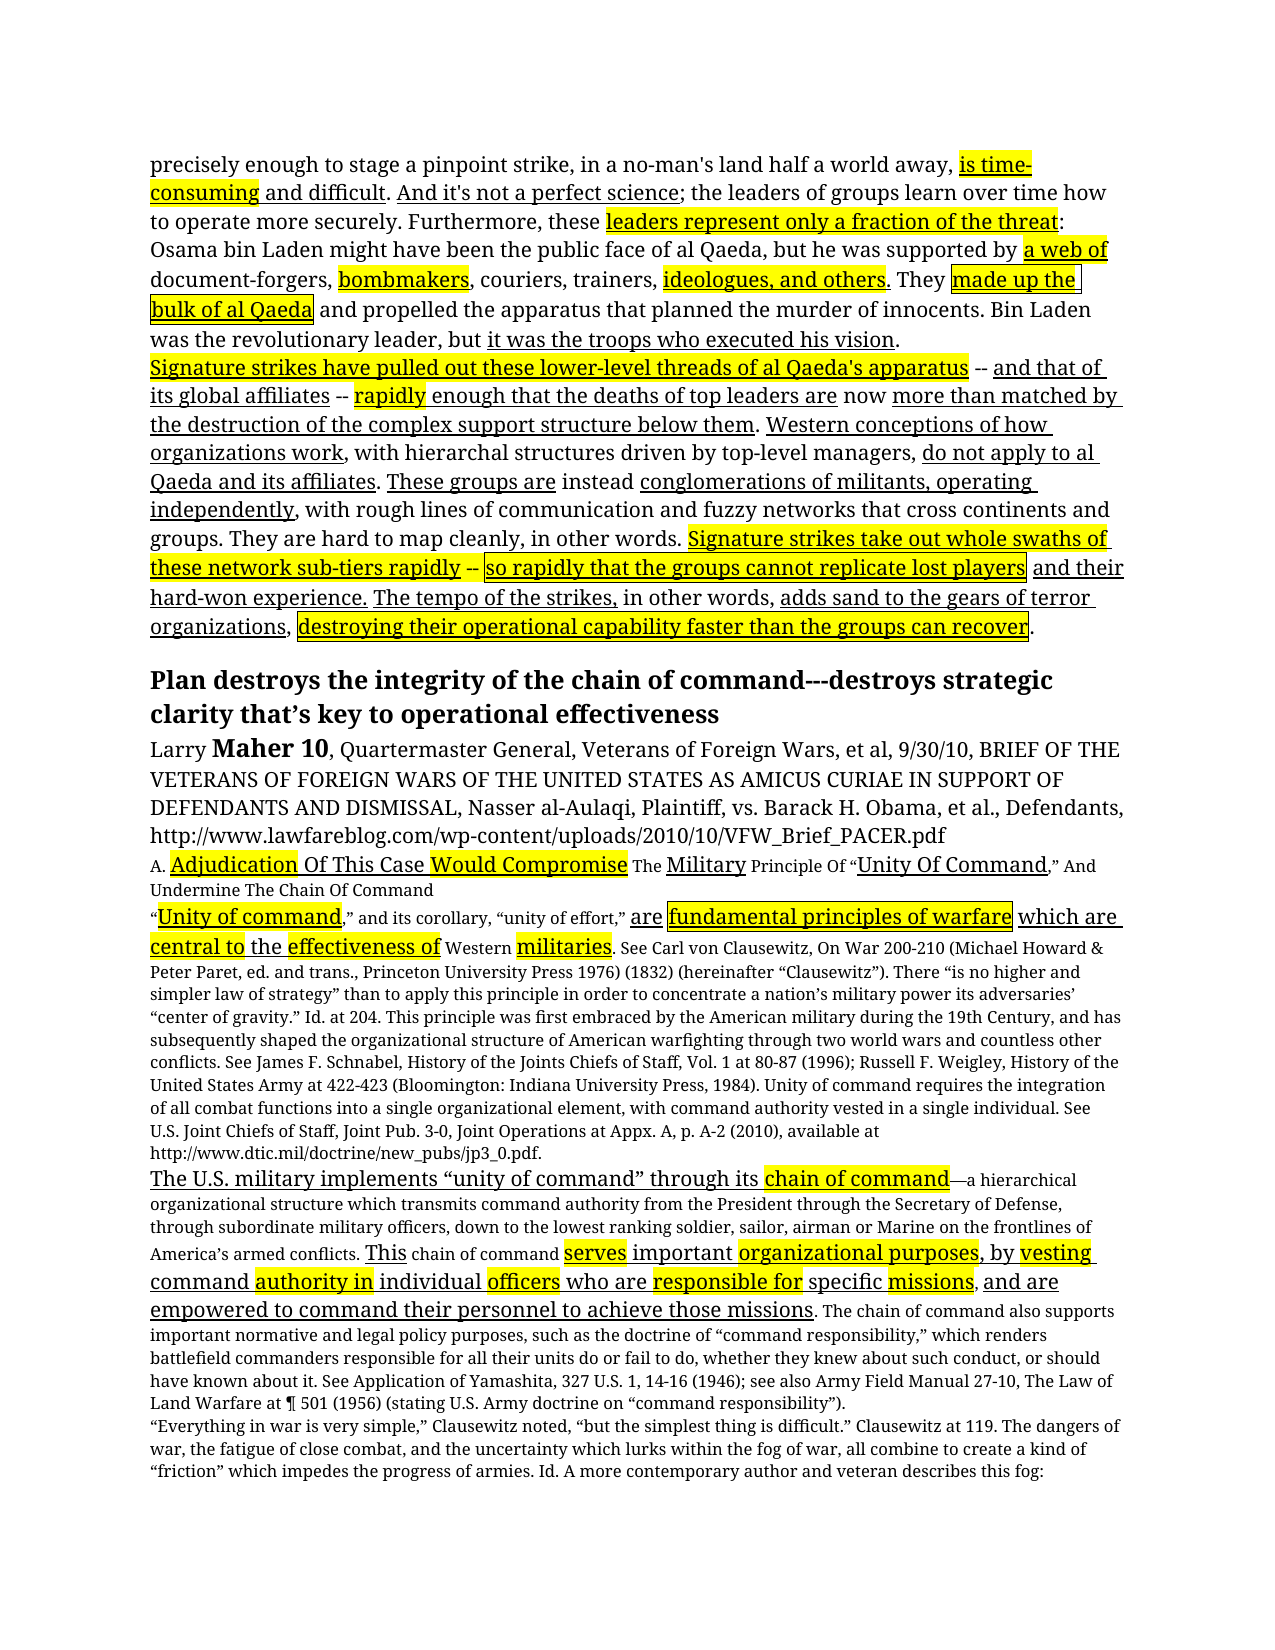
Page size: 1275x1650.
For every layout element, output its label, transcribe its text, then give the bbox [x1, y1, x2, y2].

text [150, 150, 1125, 353]
text Signature strikes have pulled out these lower-level threads of al Qaeda's apparatus -- and that of its global affiliates -- rapidly enough that the deaths of top leaders are now more than matched by the destruction of the complex support structure below them. Western conceptions of how organizations work, with hierarchal structures driven by top-level managers, do not apply to al Qaeda and its affiliates. These groups are instead conglomerations of militants, operating independently, with rough lines of communication and fuzzy networks that cross continents and groups. They are hard to map cleanly, in other words. Signature strikes take out whole swaths of these network sub-tiers rapidly -- so rapidly that the groups cannot replicate lost players and their hard-won experience. The tempo of the strikes, in other words, adds sand to the gears of terror organizations, destroying their operational capability faster than the groups can recover. [150, 353, 1125, 642]
text Larry Maher 10, Quartermaster General, Veterans of Foreign Wars, et al, 9/30/10, BRIEF OF THE VETERANS OF FOREIGN WARS OF THE UNITED STATES AS AMICUS CURIAE IN SUPPORT OF DEFENDANTS AND DISMISSAL, Nasser al-Aulaqi, Plaintiff, vs. Barack H. Obama, et al., Defendants, http://www.lawfareblog.com/wp-content/uploads/2010/10/VFW_Brief_PACER.pdf [150, 731, 1125, 850]
text The U.S. military implements “unity of command” through its chain of command—a hierarchical organizational structure which transmits command authority from the President through the Secretary of Defense, through subordinate military officers, down to the lowest ranking soldier, sailor, airman or Marine on the frontlines of America’s armed conflicts. This chain of command serves important organizational purposes, by vesting command authority in individual officers who are responsible for specific missions, and are empowered to command their personnel to achieve those missions. The chain of command also supports important normative and legal policy purposes, such as the doctrine of “command responsibility,” which renders battlefield commanders responsible for all their units do or fail to do, whether they knew about such conduct, or should have known about it. See Application of Yamashita, 327 U.S. 1, 14-16 (1946); see also Army Field Manual 27-10, The Law of Land Warfare at ¶ 501 (1956) (stating U.S. Army doctrine on “command responsibility”). [150, 1164, 1125, 1414]
text “Everything in war is very simple,” Clausewitz noted, “but the simplest thing is difficult.” Clausewitz at 119. The dangers of war, the fatigue of close combat, and the uncertainty which lurks within the fog of war, all combine to create a kind of “friction” which impedes the progress of armies. Id. A more contemporary author and veteran describes this fog: [150, 1414, 1125, 1483]
subtitle Plan destroys the integrity of the chain of command---destroys strategic clarity that’s key to operational effectiveness [150, 663, 1125, 731]
text A. Adjudication Of This Case Would Compromise The Military Principle Of “Unity Of Command,” And Undermine The Chain Of Command [150, 850, 1125, 901]
text “Unity of command,” and its corollary, “unity of effort,” are fundamental principles of warfare which are central to the effectiveness of Western militaries. See Carl von Clausewitz, On War 200-210 (Michael Howard & Peter Paret, ed. and trans., Princeton University Press 1976) (1832) (hereinafter “Clausewitz”). There “is no higher and simpler law of strategy” than to apply this principle in order to concentrate a nation’s military power its adversaries’ “center of gravity.” Id. at 204. This principle was first embraced by the American military during the 19th Century, and has subsequently shaped the organizational structure of American warfighting through two world wars and countless other conflicts. See James F. Schnabel, History of the Joints Chiefs of Staff, Vol. 1 at 80-87 (1996); Russell F. Weigley, History of the United States Army at 422-423 (Bloomington: Indiana University Press, 1984). Unity of command requires the integration of all combat functions into a single organizational element, with command authority vested in a single individual. See U.S. Joint Chiefs of Staff, Joint Pub. 3-0, Joint Operations at Appx. A, p. A-2 (2010), available at http://www.dtic.mil/doctrine/new_pubs/jp3_0.pdf. [150, 901, 1125, 1164]
